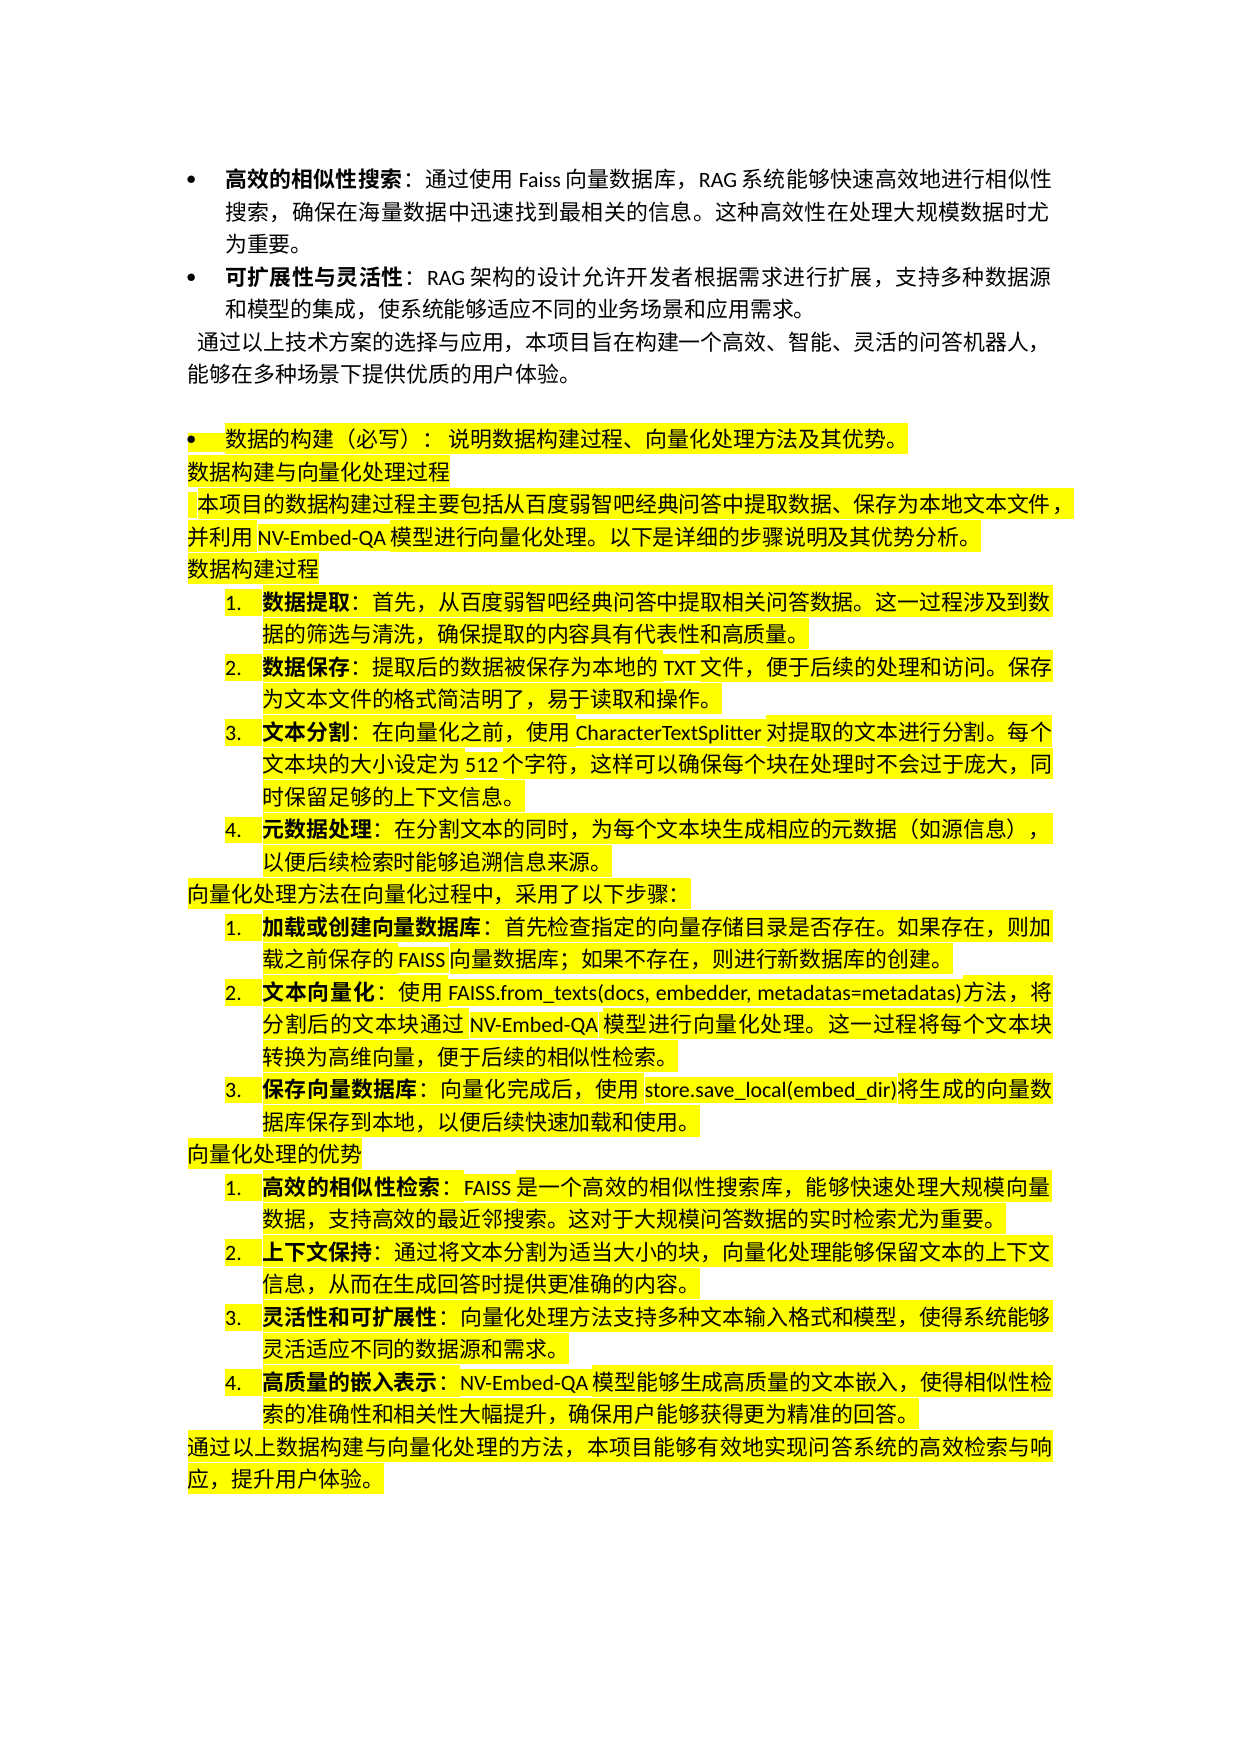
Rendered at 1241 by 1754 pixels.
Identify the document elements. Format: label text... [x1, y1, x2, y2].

text 通过以上数据构建与向量化处理的方法，本项目能够有效地实现问答系统的高效检索与响应，提升用户体验。 [187, 1429, 1053, 1494]
text 本项目的数据构建过程主要包括从百度弱智吧经典问答中提取数据、保存为本地文本文件，并利用NV-Embed-QA模型进行向量化处理。以下是详细的步骤说明及其优势分析。 [187, 487, 1053, 552]
list 数据提取：首先，从百度弱智吧经典问答中提取相关问答数据。这一过程涉及到数据的筛选与清洗，确保提取的内容具有代表性和高质量。 [225, 584, 1053, 649]
list 高效的相似性检索：FAISS是一个高效的相似性搜索库，能够快速处理大规模向量数据，支持高效的最近邻搜索。这对于大规模问答数据的实时检索尤为重要。 [225, 1169, 1053, 1234]
list 高效的相似性搜索：通过使用Faiss向量数据库，RAG系统能够快速高效地进行相似性搜索，确保在海量数据中迅速找到最相关的信息。这种高效性在处理大规模数据时尤为重要。 [187, 162, 1053, 259]
text 向量化处理方法在向量化过程中，采用了以下步骤： [187, 877, 1053, 909]
list 文本向量化：使用FAISS.from_texts(docs, embedder, metadatas=metadatas)方法，将分割后的文本块通过NV-Embed-QA模型进行向量化处理。这一过程将每个文本块转换为高维向量，便于后续的相似性检索。 [225, 974, 1053, 1072]
list 数据的构建（必写）： 说明数据构建过程、向量化处理方法及其优势。 [187, 422, 1053, 454]
list 上下文保持：通过将文本分割为适当大小的块，向量化处理能够保留文本的上下文信息，从而在生成回答时提供更准确的内容。 [225, 1234, 1053, 1299]
list 可扩展性与灵活性：RAG架构的设计允许开发者根据需求进行扩展，支持多种数据源和模型的集成，使系统能够适应不同的业务场景和应用需求。 [187, 259, 1053, 324]
text 数据构建过程 [187, 552, 1053, 584]
list 保存向量数据库：向量化完成后，使用store.save_local(embed_dir)将生成的向量数据库保存到本地，以便后续快速加载和使用。 [225, 1072, 1053, 1137]
list 文本分割：在向量化之前，使用CharacterTextSplitter对提取的文本进行分割。每个文本块的大小设定为512个字符，这样可以确保每个块在处理时不会过于庞大，同时保留足够的上下文信息。 [225, 714, 1053, 812]
list 元数据处理：在分割文本的同时，为每个文本块生成相应的元数据（如源信息），以便后续检索时能够追溯信息来源。 [225, 812, 1053, 877]
list 加载或创建向量数据库：首先检查指定的向量存储目录是否存在。如果存在，则加载之前保存的FAISS向量数据库；如果不存在，则进行新数据库的创建。 [225, 909, 1053, 974]
list 高质量的嵌入表示：NV-Embed-QA模型能够生成高质量的文本嵌入，使得相似性检索的准确性和相关性大幅提升，确保用户能够获得更为精准的回答。 [225, 1364, 1053, 1429]
list 灵活性和可扩展性：向量化处理方法支持多种文本输入格式和模型，使得系统能够灵活适应不同的数据源和需求。 [225, 1299, 1053, 1364]
text 向量化处理的优势 [187, 1137, 1053, 1169]
text 数据构建与向量化处理过程 [187, 454, 1053, 487]
text 通过以上技术方案的选择与应用，本项目旨在构建一个高效、智能、灵活的问答机器人，能够在多种场景下提供优质的用户体验。 [187, 324, 1053, 389]
list 数据保存：提取后的数据被保存为本地的TXT文件，便于后续的处理和访问。保存为文本文件的格式简洁明了，易于读取和操作。 [225, 649, 1053, 714]
